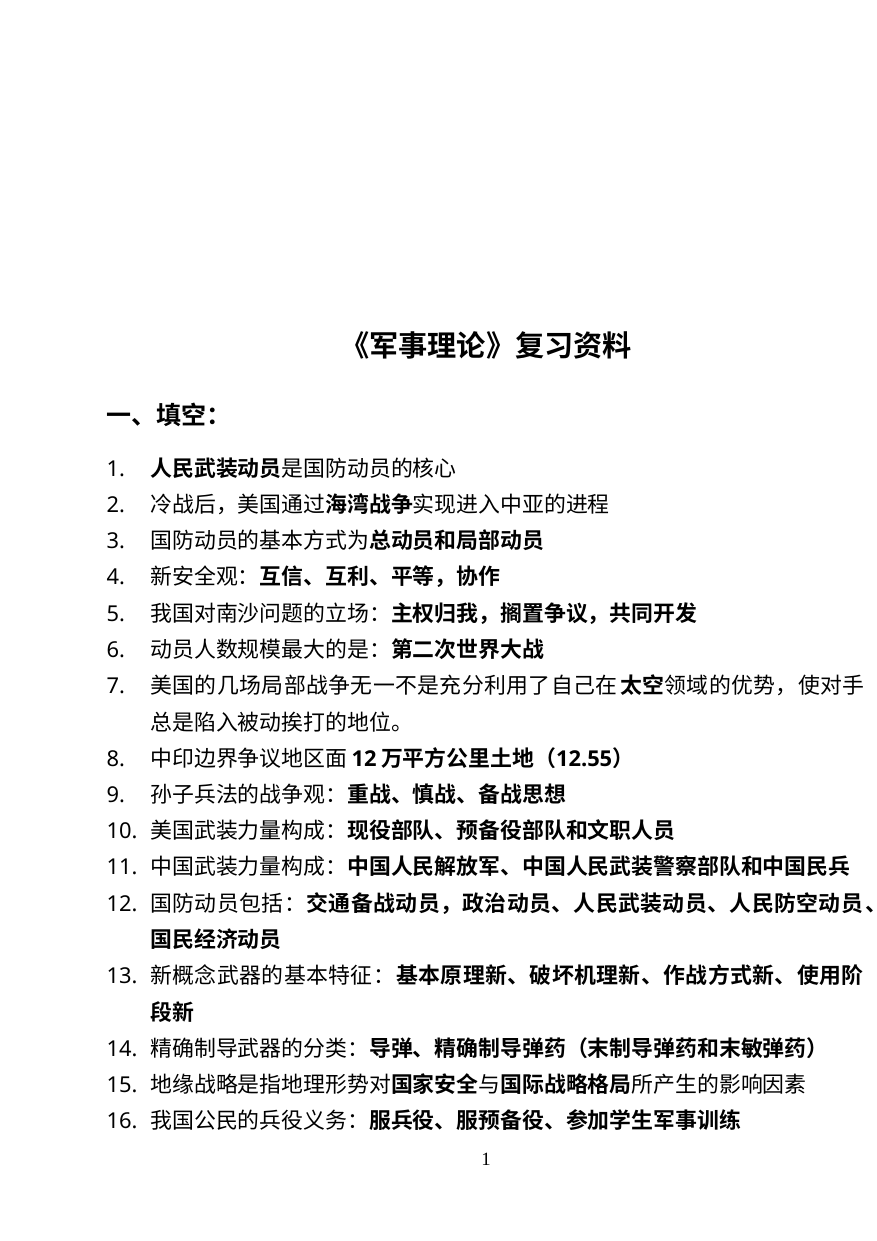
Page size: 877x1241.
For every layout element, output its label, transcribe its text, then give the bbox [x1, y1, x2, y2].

list 我国对南沙问题的立场：主权归我，搁置争议，共同开发 [106, 595, 865, 628]
list 国防动员包括：交通备战动员，政治动员、人民武装动员、人民防空动员、国民经济动员 [106, 885, 865, 954]
list 美国武装力量构成：现役部队、预备役部队和文职人员 [106, 813, 865, 845]
list 美国的几场局部战争无一不是充分利用了自己在太空领域的优势，使对手总是陷入被动挨打的地位。 [106, 668, 865, 737]
list 新概念武器的基本特征：基本原理新、破坏机理新、作战方式新、使用阶段新 [106, 958, 865, 1027]
list 新安全观：互信、互利、平等，协作 [106, 559, 865, 591]
list 国防动员的基本方式为总动员和局部动员 [106, 523, 865, 555]
list 精确制导武器的分类：导弹、精确制导弹药（末制导弹药和末敏弹药） [106, 1031, 865, 1063]
list 中国武装力量构成：中国人民解放军、中国人民武装警察部队和中国民兵 [106, 849, 865, 882]
list 地缘战略是指地理形势对国家安全与国际战略格局所产生的影响因素 [106, 1067, 865, 1099]
list 中印边界争议地区面12万平方公里土地（12.55） [106, 740, 865, 773]
list 人民武装动员是国防动员的核心 [106, 450, 865, 483]
list 孙子兵法的战争观：重战、慎战、备战思想 [106, 777, 865, 809]
list 冷战后，美国通过海湾战争实现进入中亚的进程 [106, 486, 865, 519]
list 动员人数规模最大的是：第二次世界大战 [106, 631, 865, 664]
list 我国公民的兵役义务：服兵役、服预备役、参加学生军事训练 [106, 1103, 865, 1136]
list 《军事理论》复习资料 [106, 311, 865, 376]
list 一、填空： [106, 381, 865, 446]
